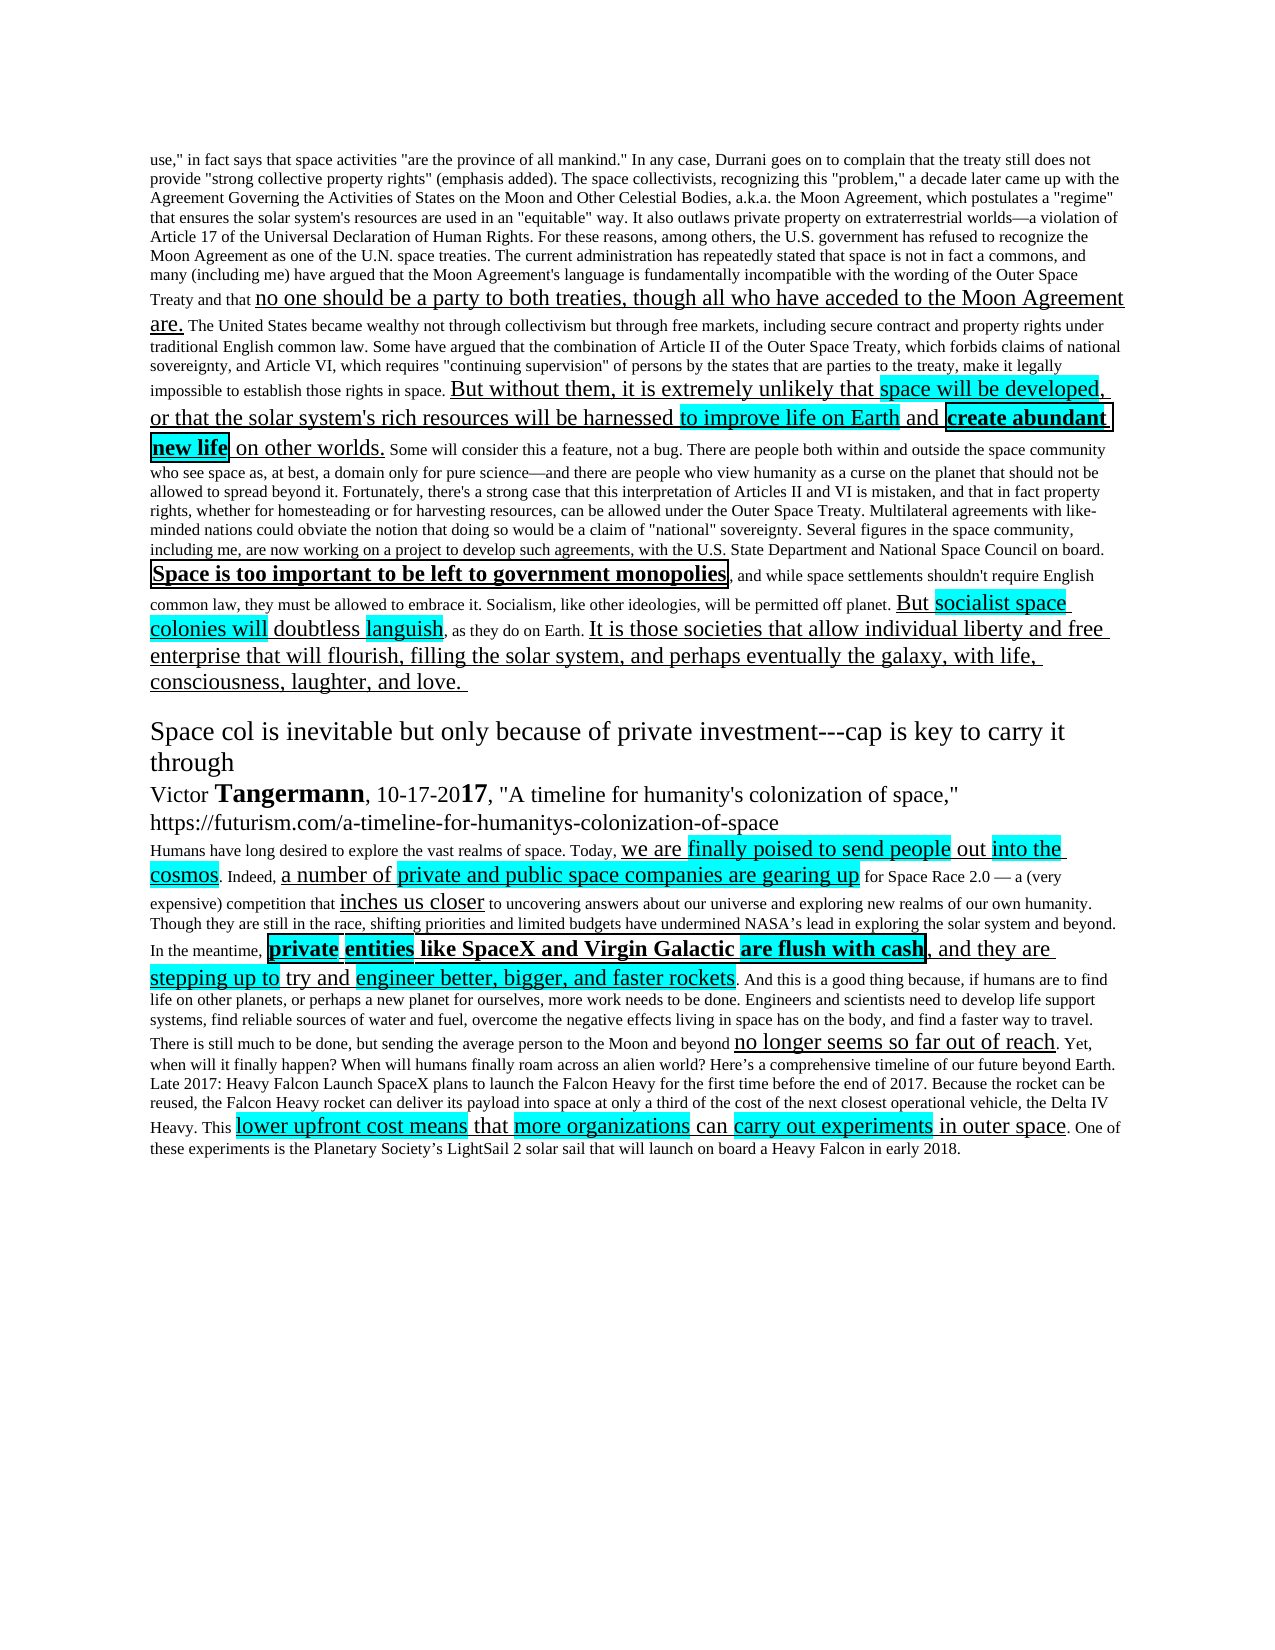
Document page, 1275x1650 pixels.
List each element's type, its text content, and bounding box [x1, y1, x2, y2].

subtitle Space col is inevitable but only because of private investment---cap is key to carry it through [150, 715, 1125, 777]
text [150, 150, 1125, 694]
text Humans have long desired to explore the vast realms of space. Today, we are finally poised to send people out into the cosmos. Indeed, a number of private and public space companies are gearing up for Space Race 2.0 — a (very expensive) competition that inches us closer to uncovering answers about our universe and exploring new realms of our own humanity. Though they are still in the race, shifting priorities and limited budgets have undermined NASA’s lead in exploring the solar system and beyond. In the meantime, private entities like SpaceX and Virgin Galactic are flush with cash, and they are stepping up to try and engineer better, bigger, and faster rockets. And this is a good thing because, if humans are to find life on other planets, or perhaps a new planet for ourselves, more work needs to be done. Engineers and scientists need to develop life support systems, find reliable sources of water and fuel, overcome the negative effects living in space has on the body, and find a faster way to travel. There is still much to be done, but sending the average person to the Moon and beyond no longer seems so far out of reach. Yet, when will it finally happen? When will humans finally roam across an alien world? Here’s a comprehensive timeline of our future beyond Earth. Late 2017: Heavy Falcon Launch SpaceX plans to launch the Falcon Heavy for the first time before the end of 2017. Because the rocket can be reused, the Falcon Heavy rocket can deliver its payload into space at only a third of the cost of the next closest operational vehicle, the Delta IV Heavy. This lower upfront cost means that more organizations can carry out experiments in outer space. One of these experiments is the Planetary Society’s LightSail 2 solar sail that will launch on board a Heavy Falcon in early 2018. [150, 835, 1125, 1158]
text Victor Tangermann, 10-17-2017, "A timeline for humanity's colonization of space," https://futurism.com/a-timeline-for-humanitys-colonization-of-space [150, 777, 1125, 835]
